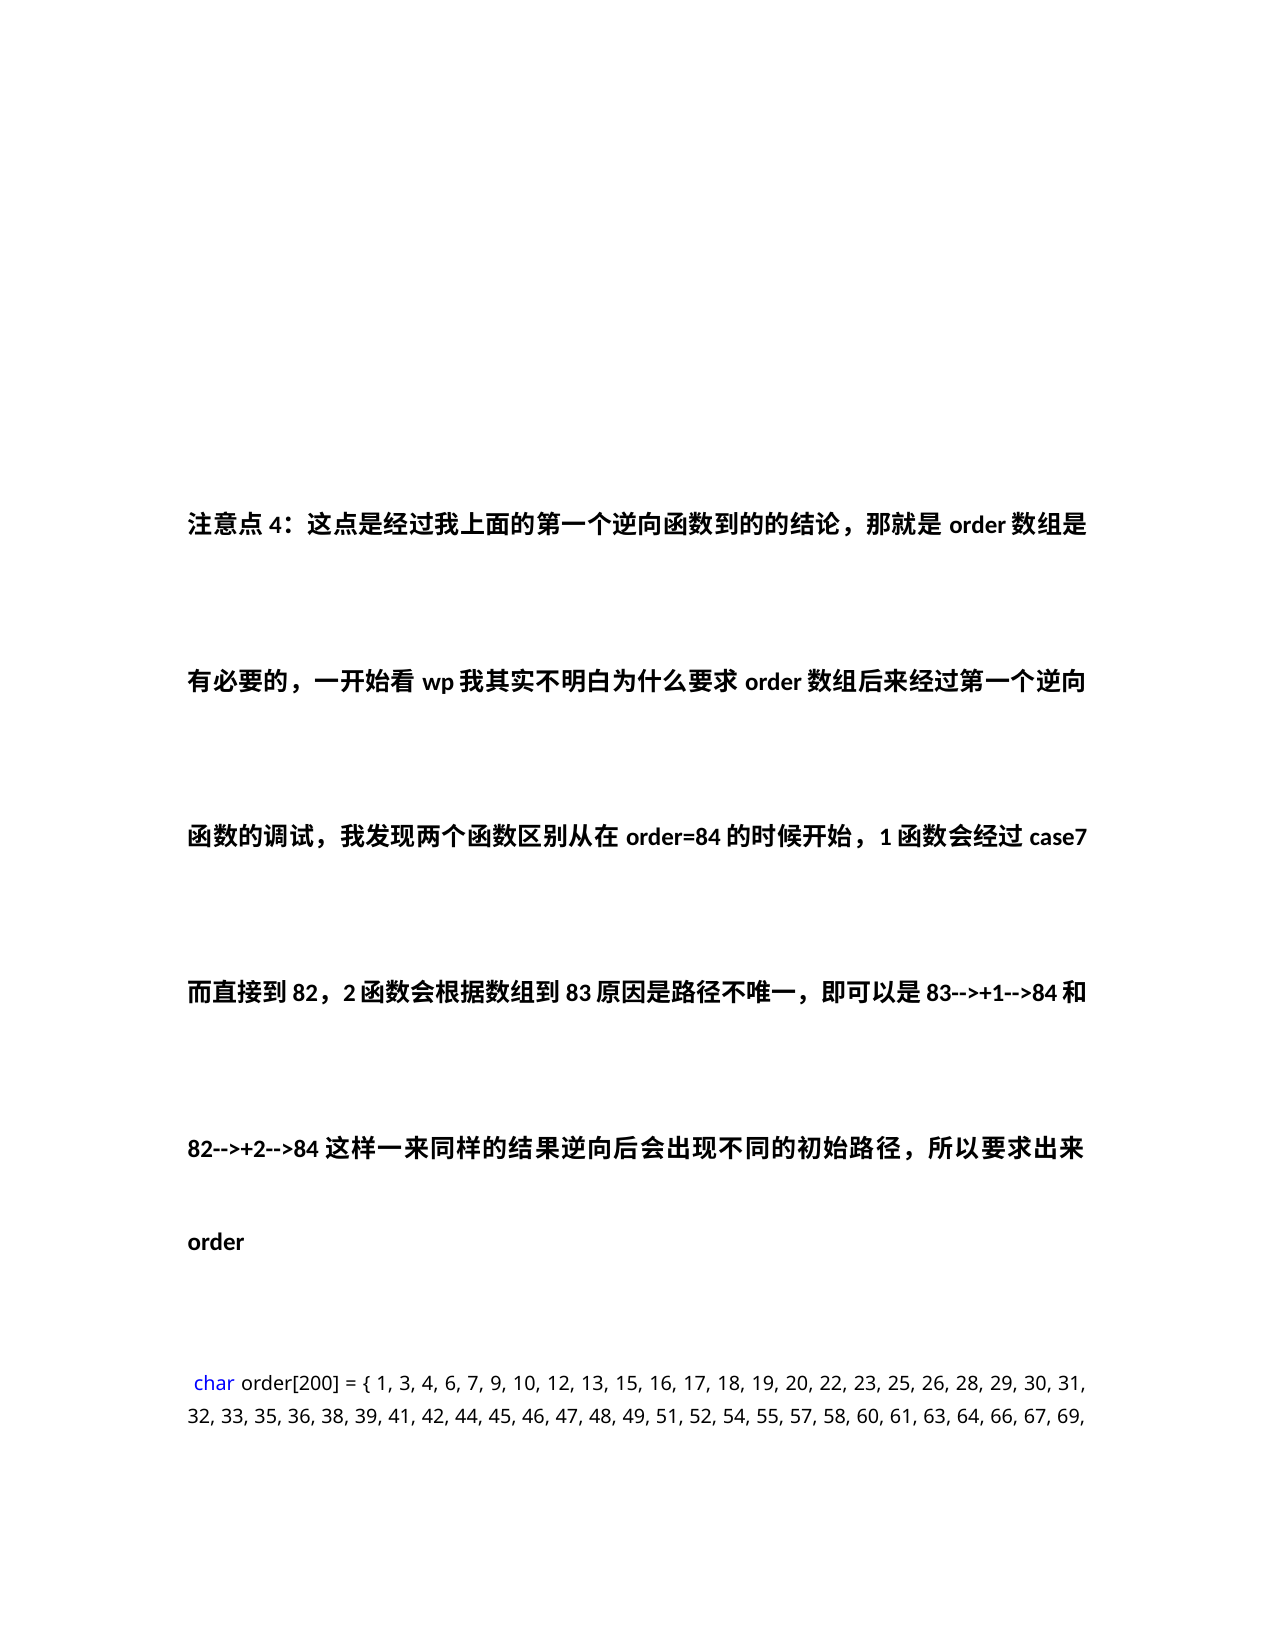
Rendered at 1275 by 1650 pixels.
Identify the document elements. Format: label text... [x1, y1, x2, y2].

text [187, 1367, 1087, 1432]
subtitle 注意点4：这点是经过我上面的第一个逆向函数到的的结论，那就是order数组是有必要的，一开始看wp我其实不明白为什么要求order数组后来经过第一个逆向函数的调试，我发现两个函数区别从在order=84的时候开始，1函数会经过case7而直接到82，2函数会根据数组到83原因是路径不唯一，即可以是83-->+1-->84和82-->+2-->84这样一来同样的结果逆向后会出现不同的初始路径，所以要求出来order [187, 491, 1087, 1257]
